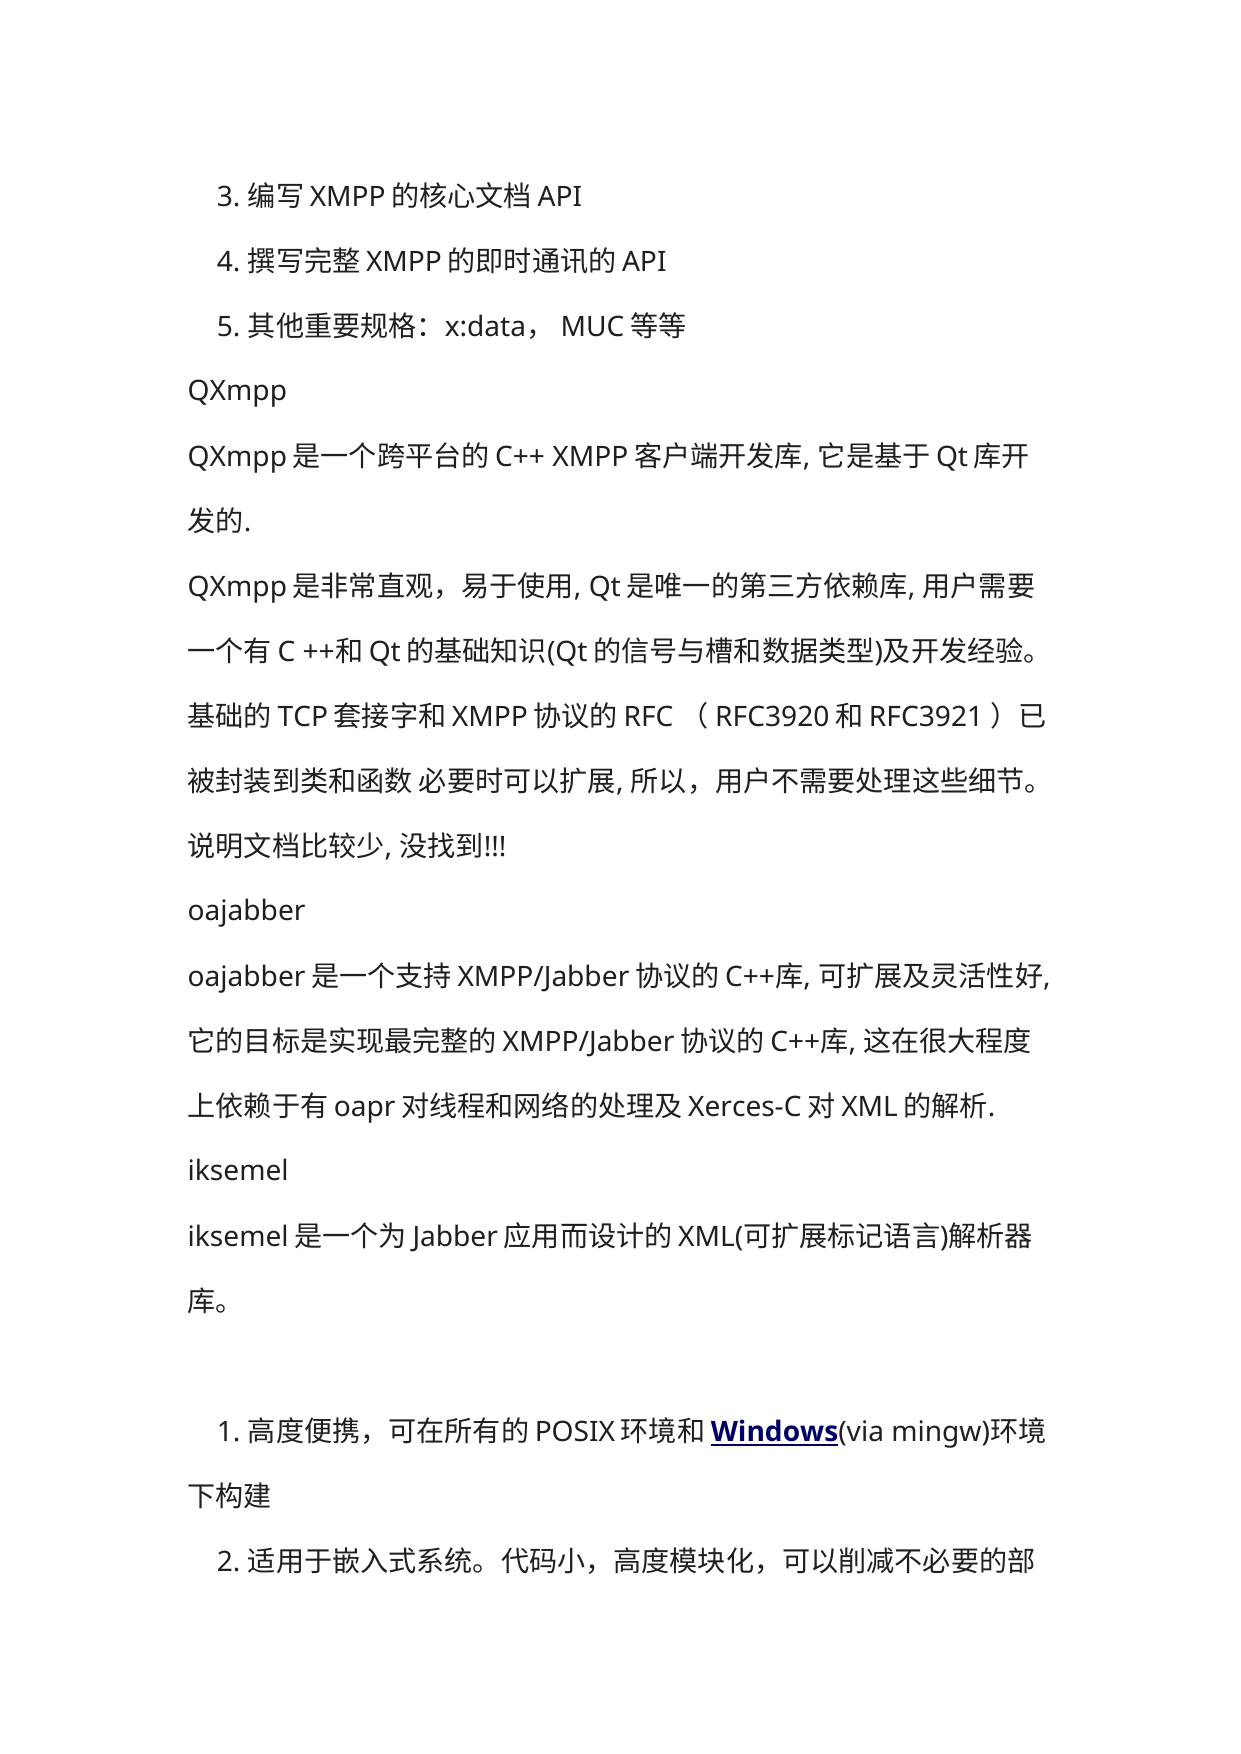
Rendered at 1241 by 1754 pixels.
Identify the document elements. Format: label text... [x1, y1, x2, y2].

text oajabber是一个支持XMPP/Jabber协议的C++库, 可扩展及灵活性好,它的目标是实现最完整的XMPP/Jabber协议的C++库, 这在很大程度上依赖于有oapr对线程和网络的处理及Xerces-C对XML的解析. [187, 942, 1053, 1137]
text iksemel [187, 1137, 1053, 1202]
text 说明文档比较少, 没找到!!! [187, 812, 1053, 877]
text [187, 1202, 1053, 1592]
text QXmpp是一个跨平台的C++ XMPP客户端开发库, 它是基于Qt库开发的. QXmpp是非常直观，易于使用, Qt是唯一的第三方依赖库, 用户需要一个有C ++和Qt的基础知识(Qt的信号与槽和数据类型)及开发经验。基础的TCP套接字和XMPP协议的RFC （ RFC3920和RFC3921 ）已被封装到类和函数 必要时可以扩展, 所以，用户不需要处理这些细节。 [187, 422, 1053, 812]
text QXmpp [187, 357, 1053, 422]
text oajabber [187, 877, 1053, 942]
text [187, 162, 1053, 357]
